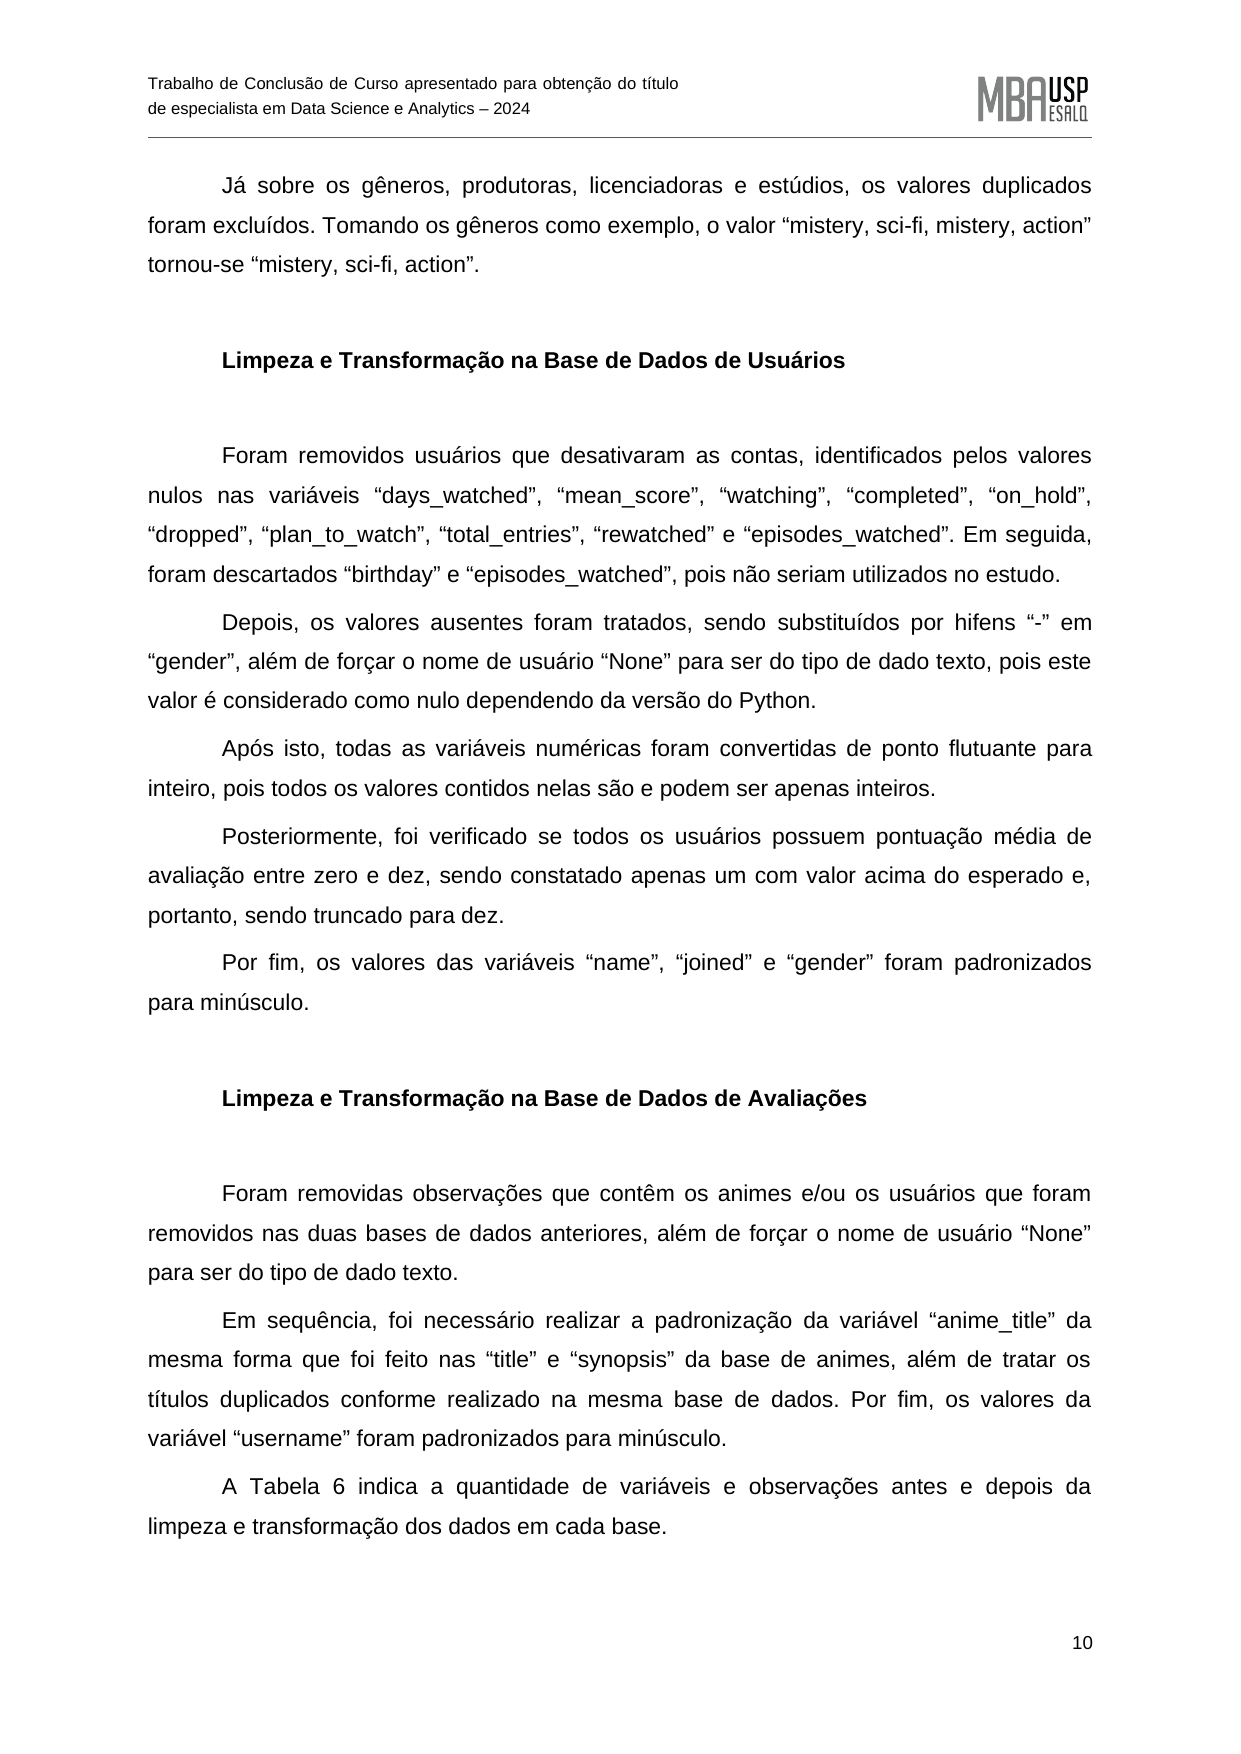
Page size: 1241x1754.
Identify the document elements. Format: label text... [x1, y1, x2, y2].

text Em sequência, foi necessário realizar a padronização da variável “anime_title” da mesma forma que foi feito nas “title” e “synopsis” da base de animes, além de tratar os títulos duplicados conforme realizado na mesma base de dados. Por fim, os valores da variável “username” foram padronizados para minúsculo. [148, 1307, 1092, 1452]
text Foram removidas observações que contêm os animes e/ou os usuários que foram removidos nas duas bases de dados anteriores, além de forçar o nome de usuário “None” para ser do tipo de dado texto. [148, 1180, 1092, 1285]
text Por fim, os valores das variáveis “name”, “joined” e “gender” foram padronizados para minúsculo. [148, 949, 1092, 1015]
text Limpeza e Transformação na Base de Dados de Avaliações [148, 1084, 1092, 1111]
text Foram removidos usuários que desativaram as contas, identificados pelos valores nulos nas variáveis “days_watched”, “mean_score”, “watching”, “completed”, “on_hold”, “dropped”, “plan_to_watch”, “total_entries”, “rewatched” e “episodes_watched”. Em seguida, foram descartados “birthday” e “episodes_watched”, pois não seriam utilizados no estudo. [148, 442, 1092, 587]
picture [973, 74, 1090, 122]
text Já sobre os gêneros, produtoras, licenciadoras e estúdios, os valores duplicados foram excluídos. Tomando os gêneros como exemplo, o valor “mistery, sci-fi, mistery, action” tornou-se “mistery, sci-fi, action”. [148, 172, 1092, 212]
text Após isto, todas as variáveis numéricas foram convertidas de ponto flutuante para inteiro, pois todos os valores contidos nelas são e podem ser apenas inteiros. [148, 735, 1092, 801]
text A Tabela 6 indica a quantidade de variáveis e observações antes e depois da limpeza e transformação dos dados em cada base. [148, 1473, 1092, 1539]
text Já sobre os gêneros, produtoras, licenciadoras e estúdios, os valores duplicados foram excluídos. Tomando os gêneros como exemplo, o valor “mistery, sci-fi, mistery, action” tornou-se “mistery, sci-fi, action”. [148, 238, 1092, 277]
text Limpeza e Transformação na Base de Dados de Usuários [148, 347, 1092, 373]
text Depois, os valores ausentes foram tratados, sendo substituídos por hifens “-” em “gender”, além de forçar o nome de usuário “None” para ser do tipo de dado texto, pois este valor é considerado como nulo dependendo da versão do Python. [148, 608, 1092, 714]
text Posteriormente, foi verificado se todos os usuários possuem pontuação média de avaliação entre zero e dez, sendo constatado apenas um com valor acima do esperado e, portanto, sendo truncado para dez. [148, 823, 1092, 928]
